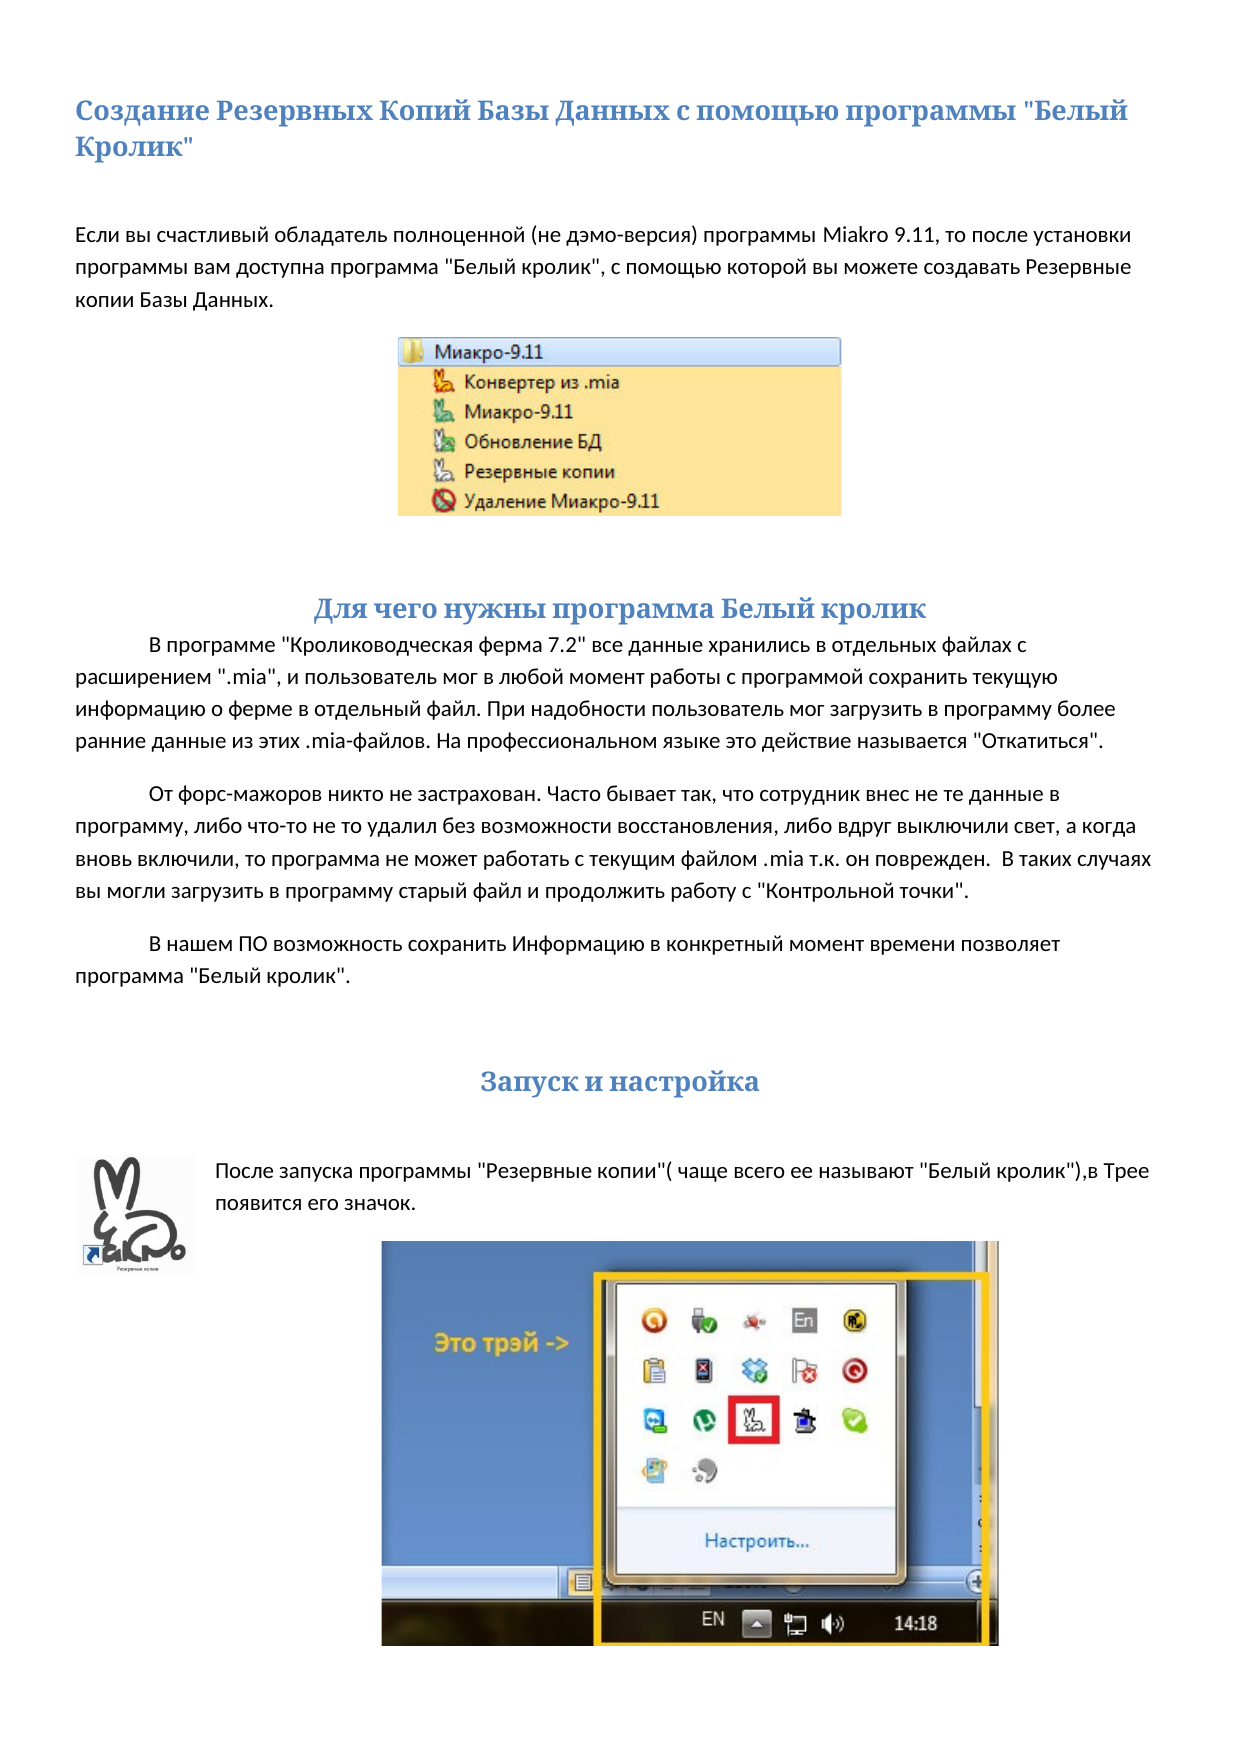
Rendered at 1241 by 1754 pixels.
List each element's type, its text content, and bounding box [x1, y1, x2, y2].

picture [381, 1241, 999, 1646]
picture [78, 1155, 197, 1275]
text В программе "Кролиководческая ферма 7.2" все данные хранились в отдельных файлах с расширением ".mia", и пользователь мог в любой момент работы с программой сохранить текущую информацию о ферме в отдельный файл. При надобности пользователь мог загрузить в программу более ранние данные из этих .mia-файлов. На профессиональном языке это действие называется "Откатиться". [75, 630, 1165, 754]
text Если вы счастливый обладатель полноценной (не дэмо-версия) программы Miakro 9.11, то после установки программы вам доступна программа "Белый кролик", с помощью которой вы можете создавать Резервные копии Базы Данных. [75, 220, 1165, 313]
subtitle Запуск и настройка [75, 1067, 1165, 1098]
text От форс-мажоров никто не застрахован. Часто бывает так, что сотрудник внес не те данные в программу, либо что-то не то удалил без возможности восстановления, либо вдруг выключили свет, а когда вновь включили, то программа не может работать с текущим файлом .mia т.к. он поврежден. В таких случаях вы могли загрузить в программу старый файл и продолжить работу с "Контрольной точки". [75, 779, 1165, 904]
subtitle Для чего нужны программа Белый кролик [75, 594, 1165, 625]
picture [397, 337, 843, 516]
text После запуска программы "Резервные копии"( чаще всего ее называют "Белый кролик"),в Трее появится его значок. [197, 1156, 1165, 1216]
text В нашем ПО возможность сохранить Информацию в конкретный момент времени позволяет программа "Белый кролик". [75, 929, 1165, 989]
subtitle Создание Резервных Копий Базы Данных с помощью программы "Белый Кролик" [75, 96, 1165, 163]
